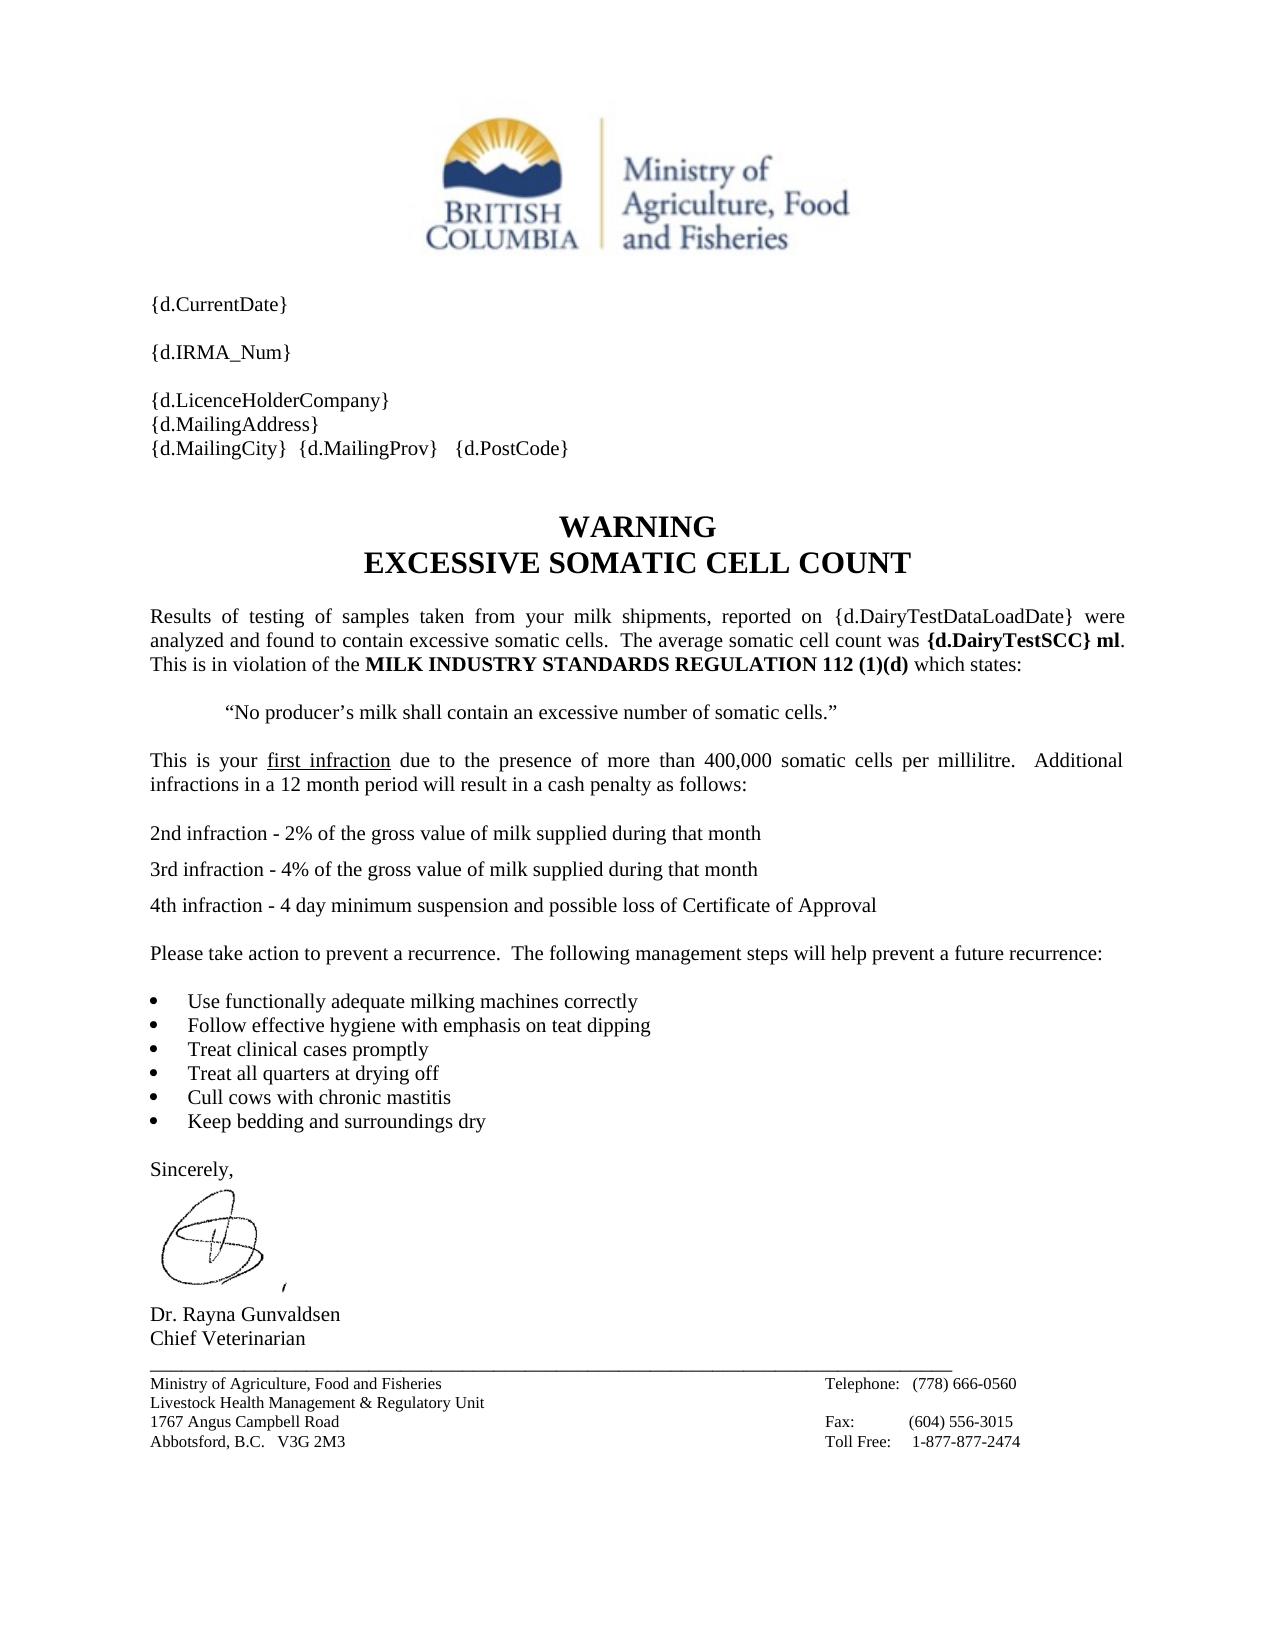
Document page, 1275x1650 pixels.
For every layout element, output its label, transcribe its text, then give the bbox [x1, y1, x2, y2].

text Dr. Rayna Gunvaldsen [150, 1302, 1125, 1326]
picture [383, 75, 892, 292]
text {d.IRMA_Num} [150, 339, 1125, 364]
text WARNING [150, 508, 1125, 544]
text 1767 Angus Campbell Road Fax: (604) 556-3015 [150, 1412, 1125, 1431]
text “No producer’s milk shall contain an excessive number of somatic cells.” [150, 700, 1125, 724]
text {d.MailingAddress} [150, 412, 1125, 436]
text Sincerely, [150, 1157, 1125, 1181]
text Livestock Health Management & Regulatory Unit [150, 1393, 1125, 1412]
text {d.LicenceHolderCompany} [150, 388, 1125, 412]
text _____________________________________________________________________________ [150, 1350, 1125, 1374]
text This is your first infraction due to the presence of more than 400,000 somatic cells per millilitre. Additional infractions in a 12 month period will result in a cash penalty as follows: [150, 748, 1125, 796]
text Please take action to prevent a recurrence. The following management steps will help prevent a future recurrence: [150, 941, 1125, 965]
text Ministry of Agriculture, Food and Fisheries Telephone: (778) 666-0560 [150, 1374, 1125, 1393]
picture [150, 1181, 293, 1302]
list Keep bedding and surroundings dry [150, 1109, 1125, 1133]
text 2nd infraction - 2% of the gross value of milk supplied during that month [150, 821, 1125, 844]
text Results of testing of samples taken from your milk shipments, reported on {d.DairyTestDataLoadDate} were analyzed and found to contain excessive somatic cells. The average somatic cell count was {d.DairyTestSCC} ml. This is in violation of the MILK INDUSTRY STANDARDS REGULATION 112 (1)(d) which states: [150, 604, 1125, 676]
text EXCESSIVE SOMATIC CELL COUNT [150, 544, 1125, 580]
list Use functionally adequate milking machines correctly [150, 989, 1125, 1013]
text {d.MailingCity} {d.MailingProv} {d.PostCode} [150, 436, 1125, 460]
text Chief Veterinarian [150, 1326, 1125, 1350]
list Cull cows with chronic mastitis [150, 1085, 1125, 1109]
text Abbotsford, B.C. V3G 2M3 Toll Free: 1-877-877-2474 [150, 1431, 1125, 1451]
text 4th infraction - 4 day minimum suspension and possible loss of Certificate of Approval [150, 893, 1125, 917]
list Follow effective hygiene with emphasis on teat dipping [150, 1013, 1125, 1037]
text {d.CurrentDate} [150, 291, 1125, 316]
list Treat all quarters at drying off [150, 1061, 1125, 1085]
list Treat clinical cases promptly [150, 1037, 1125, 1061]
text 3rd infraction - 4% of the gross value of milk supplied during that month [150, 857, 1125, 881]
